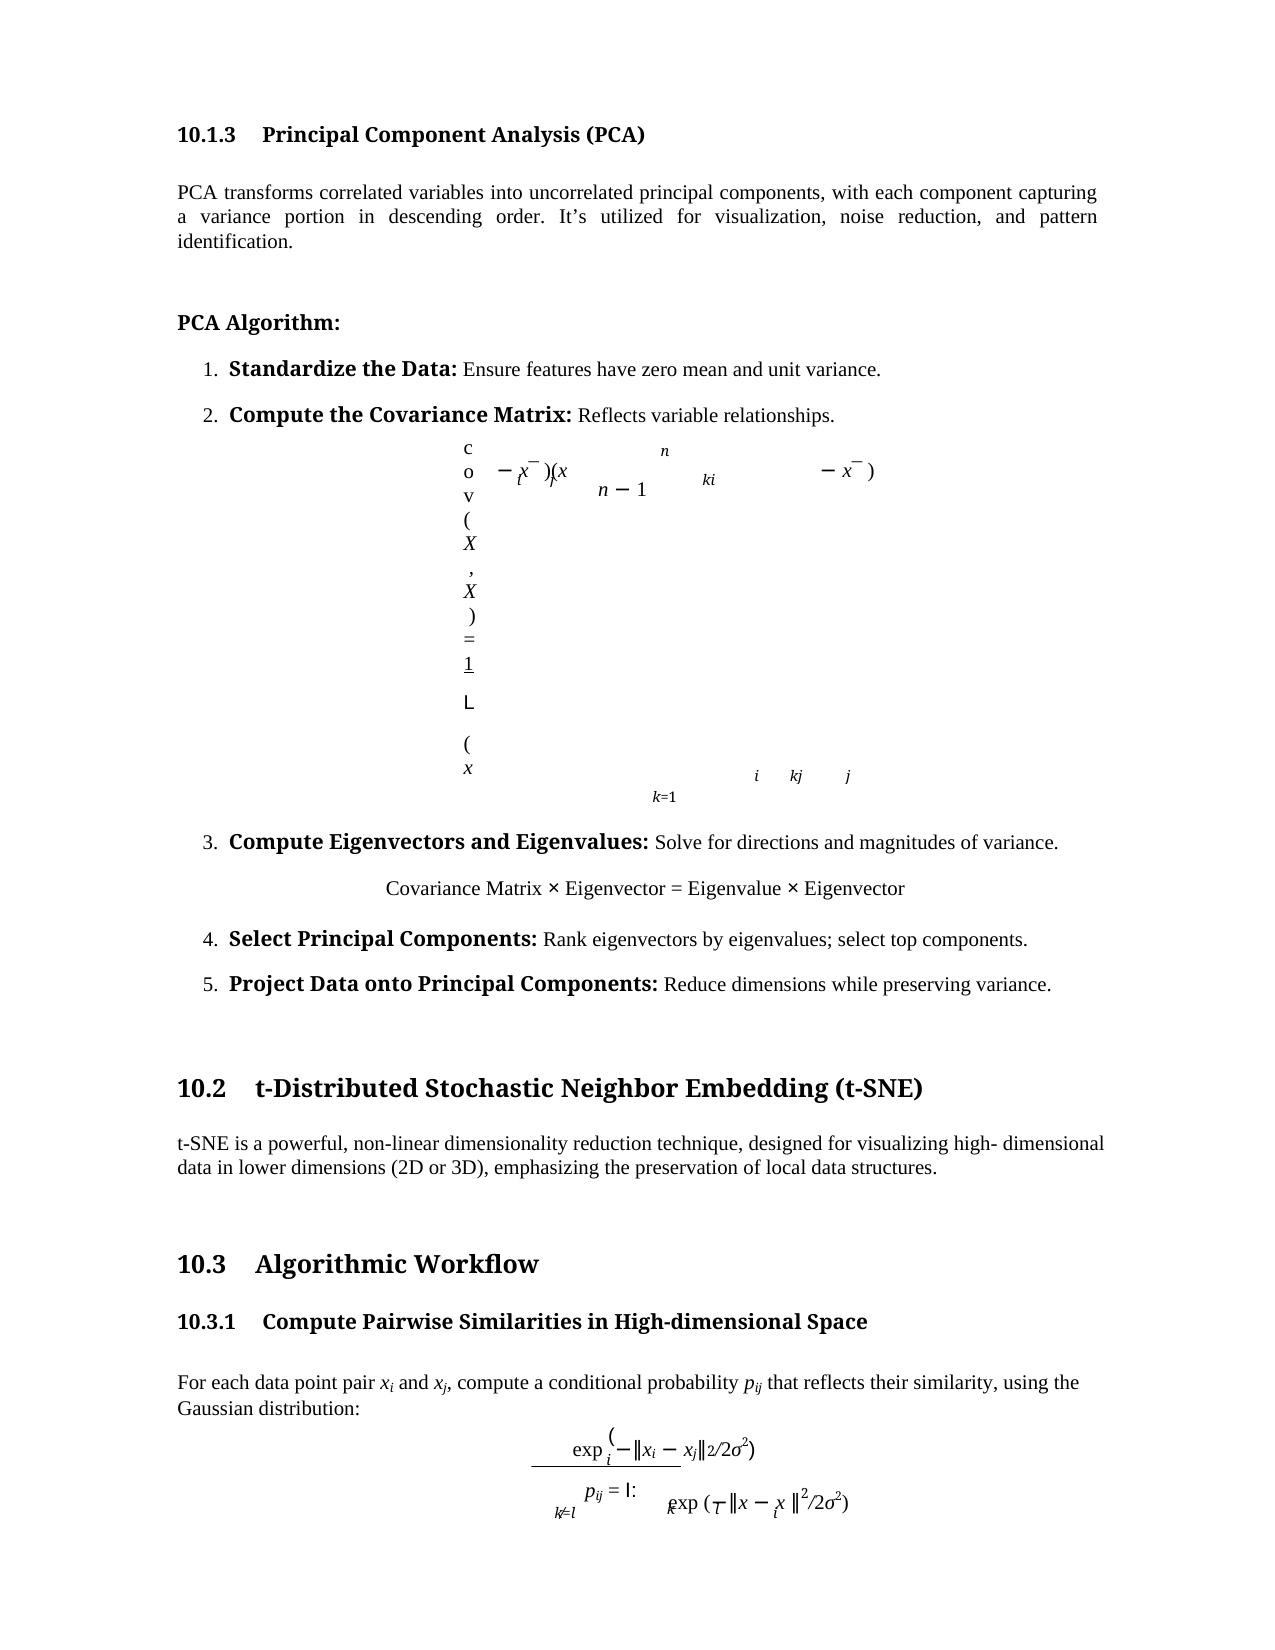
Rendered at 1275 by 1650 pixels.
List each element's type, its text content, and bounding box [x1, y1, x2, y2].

text − x¯ ) [819, 455, 1119, 483]
text t-SNE is a powerful, non-linear dimensionality reduction technique, designed for visualizing high- dimensional data in lower dimensions (2D or 3D), emphasizing the preservation of local data structures. [177, 1130, 1119, 1179]
list Standardize the Data: Ensure features have zero mean and unit variance. [203, 354, 1119, 383]
text For each data point pair xi and xj, compute a conditional probability pij that reflects their similarity, using the Gaussian distribution: [177, 1367, 1119, 1420]
text − x¯ )(x [496, 455, 797, 483]
subtitle PCA Algorithm: [177, 308, 1119, 337]
list Compute Eigenvectors and Eigenvalues: Solve for directions and magnitudes of variance. Covariance Matrix × Eigenvector = Eigenvalue × Eigenvector [202, 827, 1091, 902]
list Project Data onto Principal Components: Reduce dimensions while preserving variance. [203, 969, 1119, 998]
text cov(X , X ) = 1 L(x [463, 435, 476, 779]
text exp (−∥xi − xj∥2/2σ2) [393, 1424, 935, 1463]
text exp (−∥x − x ∥2/2σ2) [668, 1484, 1119, 1516]
subtitle Principal Component Analysis (PCA) [177, 120, 1119, 148]
subtitle t-Distributed Stochastic Neighbor Embedding (t-SNE) [177, 1071, 1119, 1104]
list Compute the Covariance Matrix: Reflects variable relationships. [203, 400, 1119, 428]
subtitle Compute Pairwise Similarities in High-dimensional Space [177, 1307, 1119, 1336]
text pij = I: [158, 1478, 636, 1502]
subtitle Algorithmic Workflow [177, 1247, 1119, 1281]
text PCA transforms correlated variables into uncorrelated principal components, with each component capturing a variance portion in descending order. It’s utilized for visualization, noise reduction, and pattern identification. [177, 180, 1098, 253]
list Select Principal Components: Rank eigenvectors by eigenvalues; select top components. [203, 924, 1119, 952]
